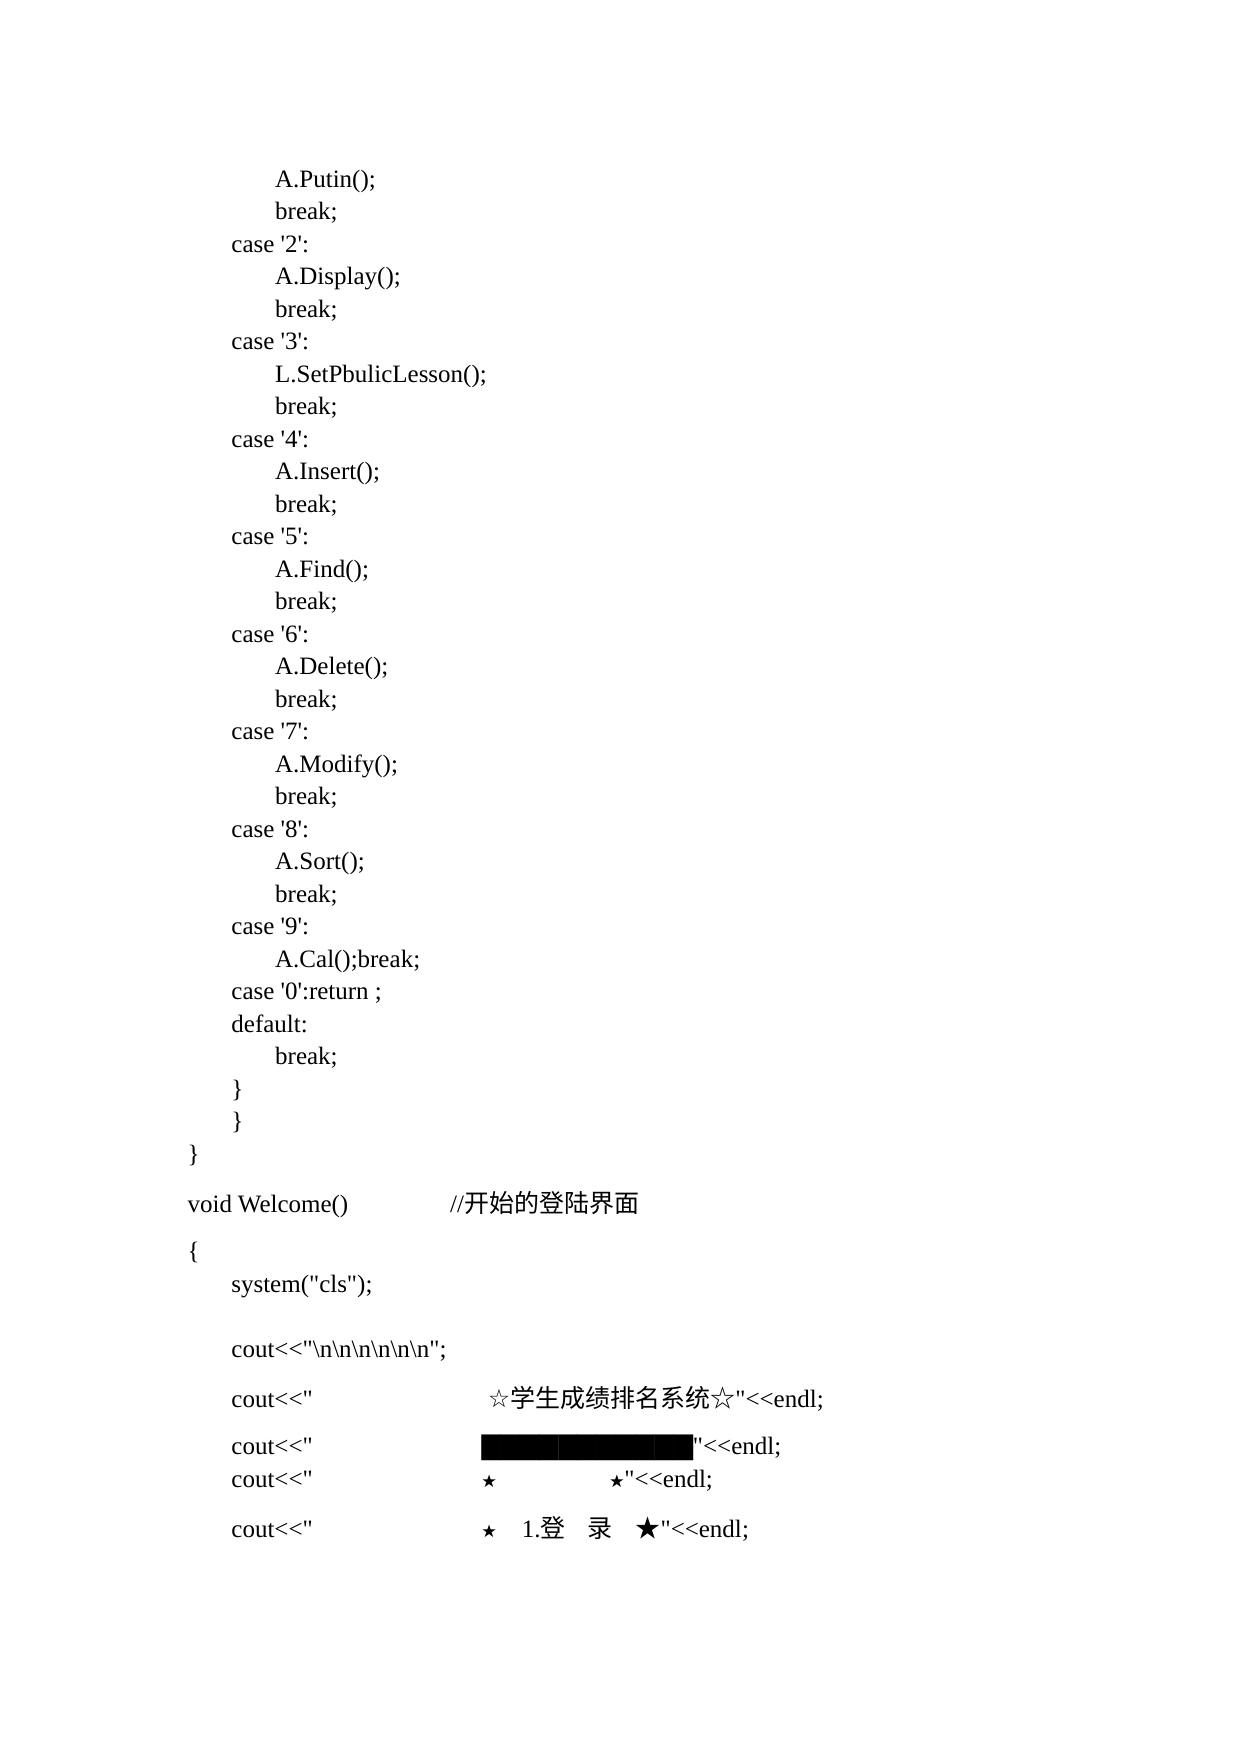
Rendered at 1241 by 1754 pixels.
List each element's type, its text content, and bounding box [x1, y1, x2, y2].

text { [187, 1234, 1053, 1267]
text break; [187, 584, 1053, 617]
text A.Find(); [187, 552, 1053, 584]
text cout<<" ☆学生成绩排名系统☆"<<endl; [187, 1364, 1053, 1429]
text A.Cal();break; [187, 942, 1053, 974]
text A.Delete(); [187, 649, 1053, 682]
text break; [187, 877, 1053, 909]
text cout<<" ★ 1.登 录 ★"<<endl; [187, 1494, 1053, 1559]
text } [187, 1072, 1053, 1104]
text } [187, 1104, 1053, 1137]
text case '0':return ; [187, 974, 1053, 1007]
text case '9': [187, 909, 1053, 942]
text break; [187, 1039, 1053, 1072]
text case '4': [187, 422, 1053, 454]
text case '3': [187, 324, 1053, 357]
text default: [187, 1007, 1053, 1039]
text cout<<" ★ ★"<<endl; [187, 1462, 1053, 1494]
text A.Modify(); [187, 747, 1053, 779]
text break; [187, 682, 1053, 714]
text A.Insert(); [187, 454, 1053, 487]
text case '2': [187, 227, 1053, 259]
text case '8': [187, 812, 1053, 844]
text break; [187, 389, 1053, 422]
text L.SetPbulicLesson(); [187, 357, 1053, 389]
text break; [187, 292, 1053, 324]
text void Welcome() //开始的登陆界面 [187, 1169, 1053, 1234]
text A.Sort(); [187, 844, 1053, 877]
text A.Display(); [187, 259, 1053, 292]
text case '7': [187, 714, 1053, 747]
text cout<<"\n\n\n\n\n\n"; [187, 1332, 1053, 1364]
text case '6': [187, 617, 1053, 649]
text break; [187, 779, 1053, 812]
text } [187, 1137, 1053, 1169]
text system("cls"); [187, 1267, 1053, 1299]
text case '5': [187, 519, 1053, 552]
text break; [187, 487, 1053, 519]
text A.Putin(); [187, 162, 1053, 194]
text cout<<" ▇▇▇▇▇▇▇▇▇▇▇"<<endl; [187, 1429, 1053, 1462]
text break; [187, 194, 1053, 227]
